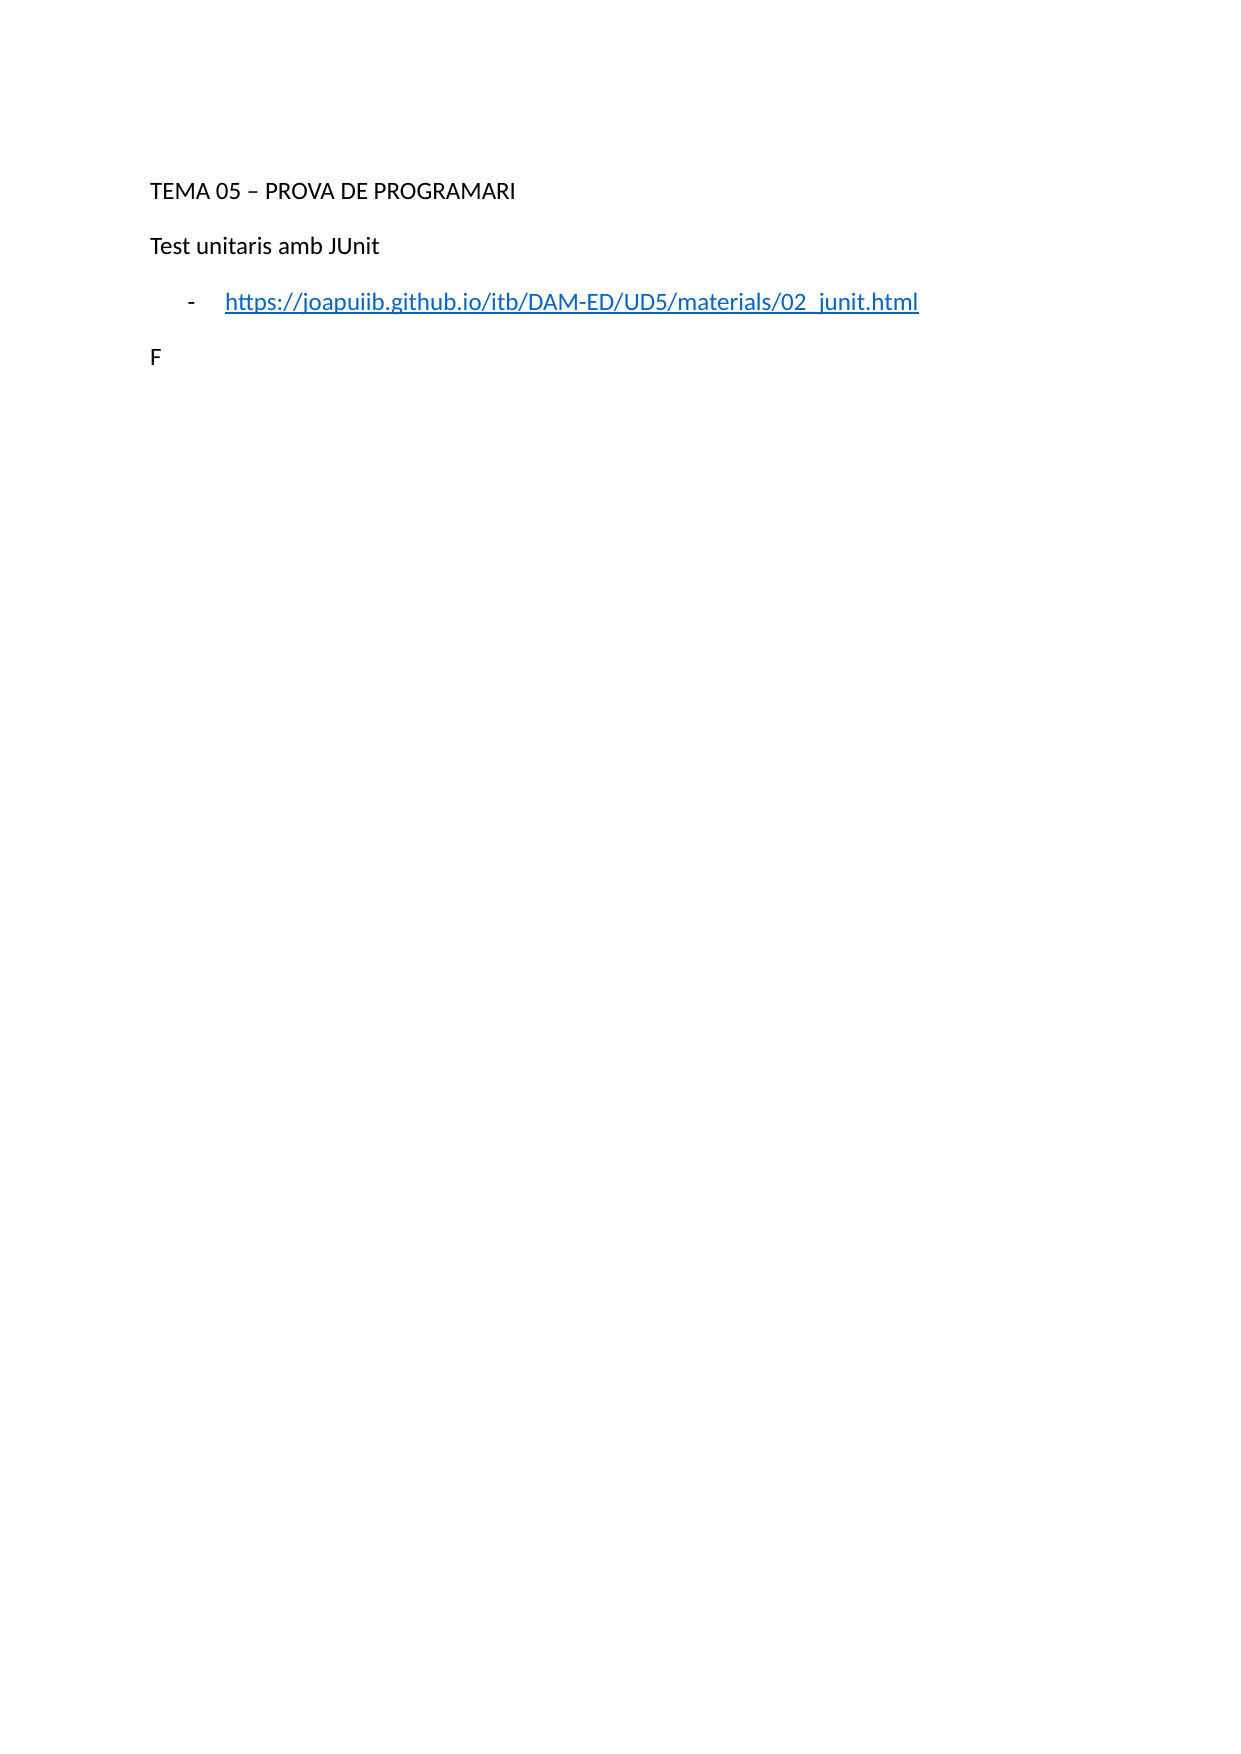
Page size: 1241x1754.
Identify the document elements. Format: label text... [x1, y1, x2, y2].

text Test unitaris amb JUnit [150, 231, 1090, 261]
list https://joapuiib.github.io/itb/DAM-ED/UD5/materials/02_junit.html [187, 286, 1090, 317]
text TEMA 05 – PROVA DE PROGRAMARI [150, 175, 1090, 206]
text F [150, 342, 1090, 372]
